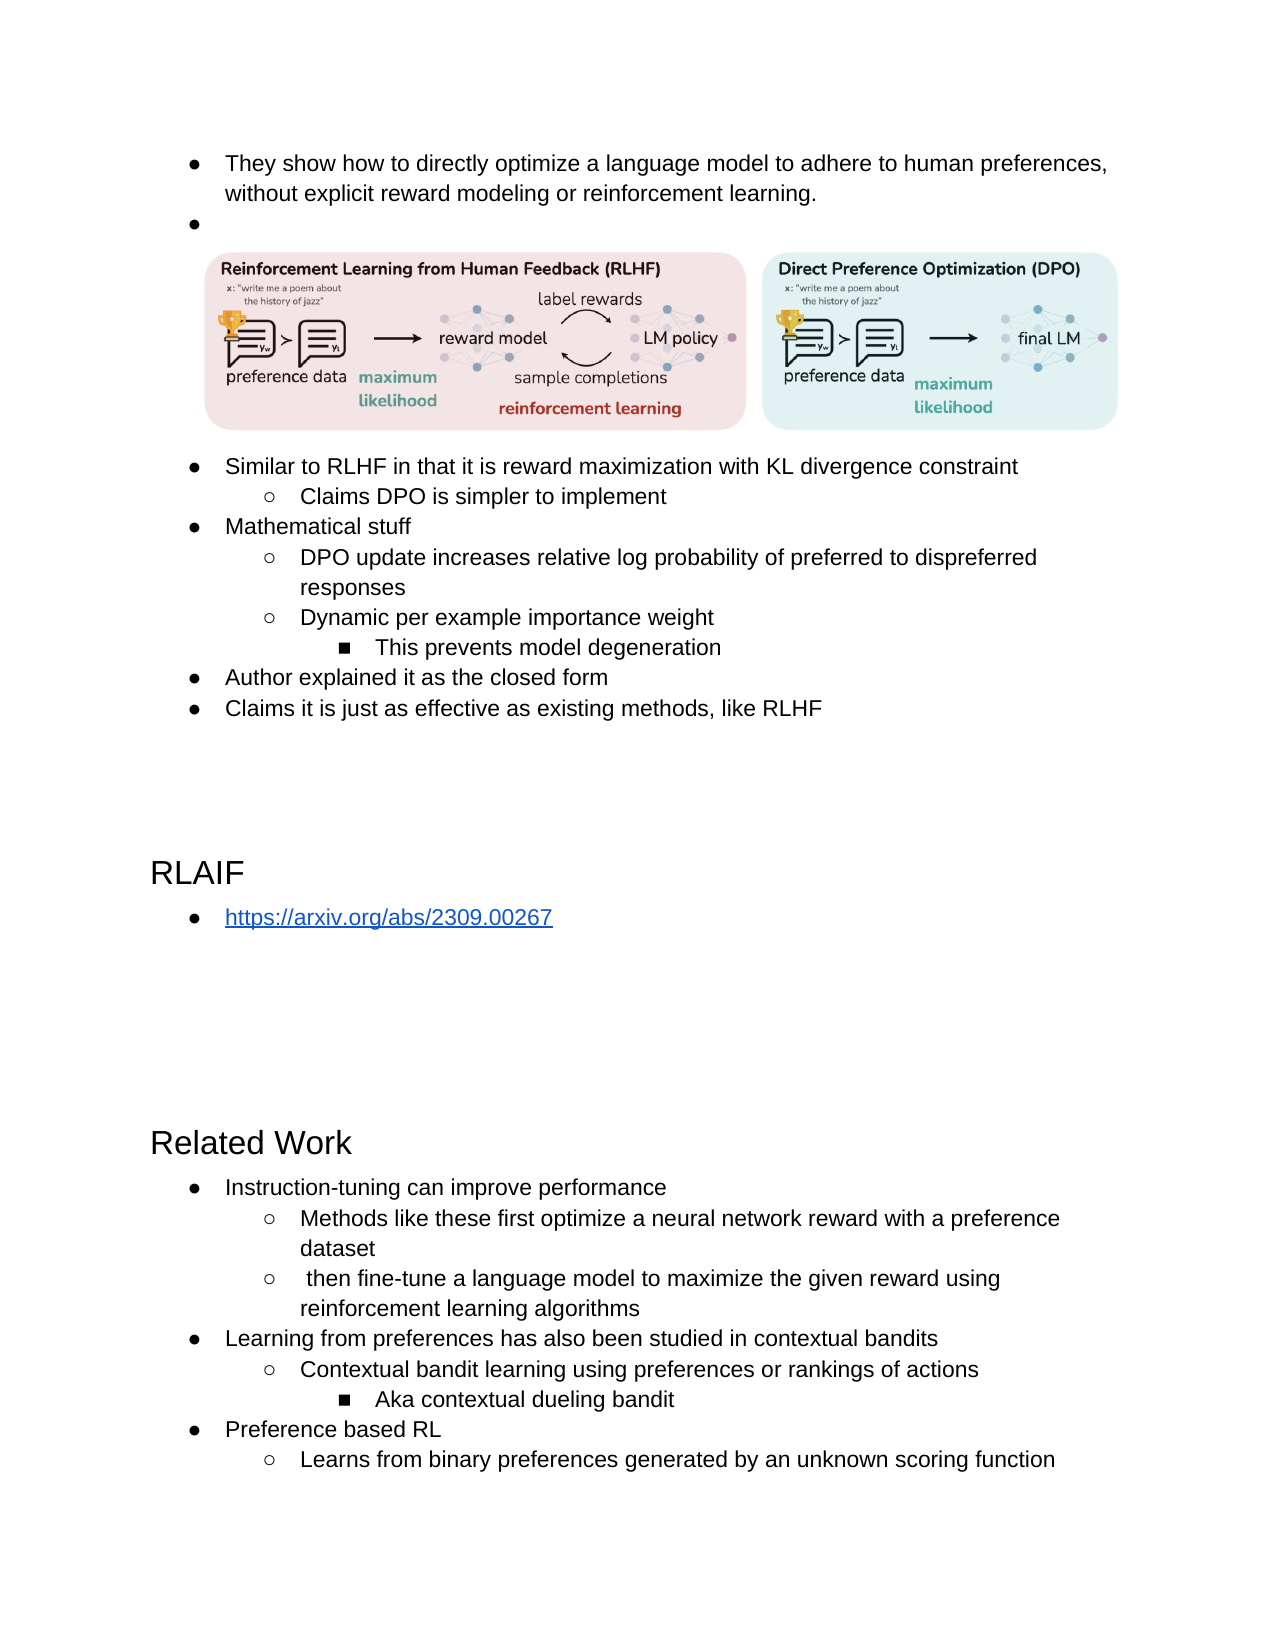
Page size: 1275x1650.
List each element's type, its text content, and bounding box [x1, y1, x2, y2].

list Learns from binary preferences generated by an unknown scoring function [262, 1446, 1125, 1472]
list Aka contextual dueling bandit [337, 1386, 1125, 1412]
list Preference based RL [187, 1416, 1125, 1442]
list DPO update increases relative log probability of preferred to dispreferred responses [262, 543, 1125, 600]
list https://arxiv.org/abs/2309.00267 [187, 904, 1125, 930]
list Instruction-tuning can improve performance [187, 1174, 1125, 1201]
list Mathematical stuff [187, 513, 1125, 539]
list Claims DPO is simpler to implement [262, 483, 1125, 509]
list Methods like these first optimize a neural network reward with a preference dataset [262, 1204, 1125, 1261]
subtitle Related Work [150, 1123, 1125, 1162]
list Similar to RLHF in that it is reward maximization with KL divergence constraint [187, 453, 1125, 479]
list then fine-tune a language model to maximize the given reward using reinforcement learning algorithms [262, 1265, 1125, 1321]
list Dynamic per example importance weight [262, 604, 1125, 630]
subtitle RLAIF [150, 853, 1125, 891]
list Claims it is just as effective as existing methods, like RLHF [187, 694, 1125, 721]
list Author explained it as the closed form [187, 664, 1125, 691]
list They show how to directly optimize a language model to adhere to human preferences, without explicit reward modeling or reinforcement learning. [187, 150, 1125, 207]
list Learning from preferences has also been studied in contextual bandits [187, 1325, 1125, 1352]
list Contextual bandit learning using preferences or rankings of actions [262, 1356, 1125, 1382]
list This prevents model degeneration [337, 634, 1125, 660]
picture [187, 240, 1163, 449]
